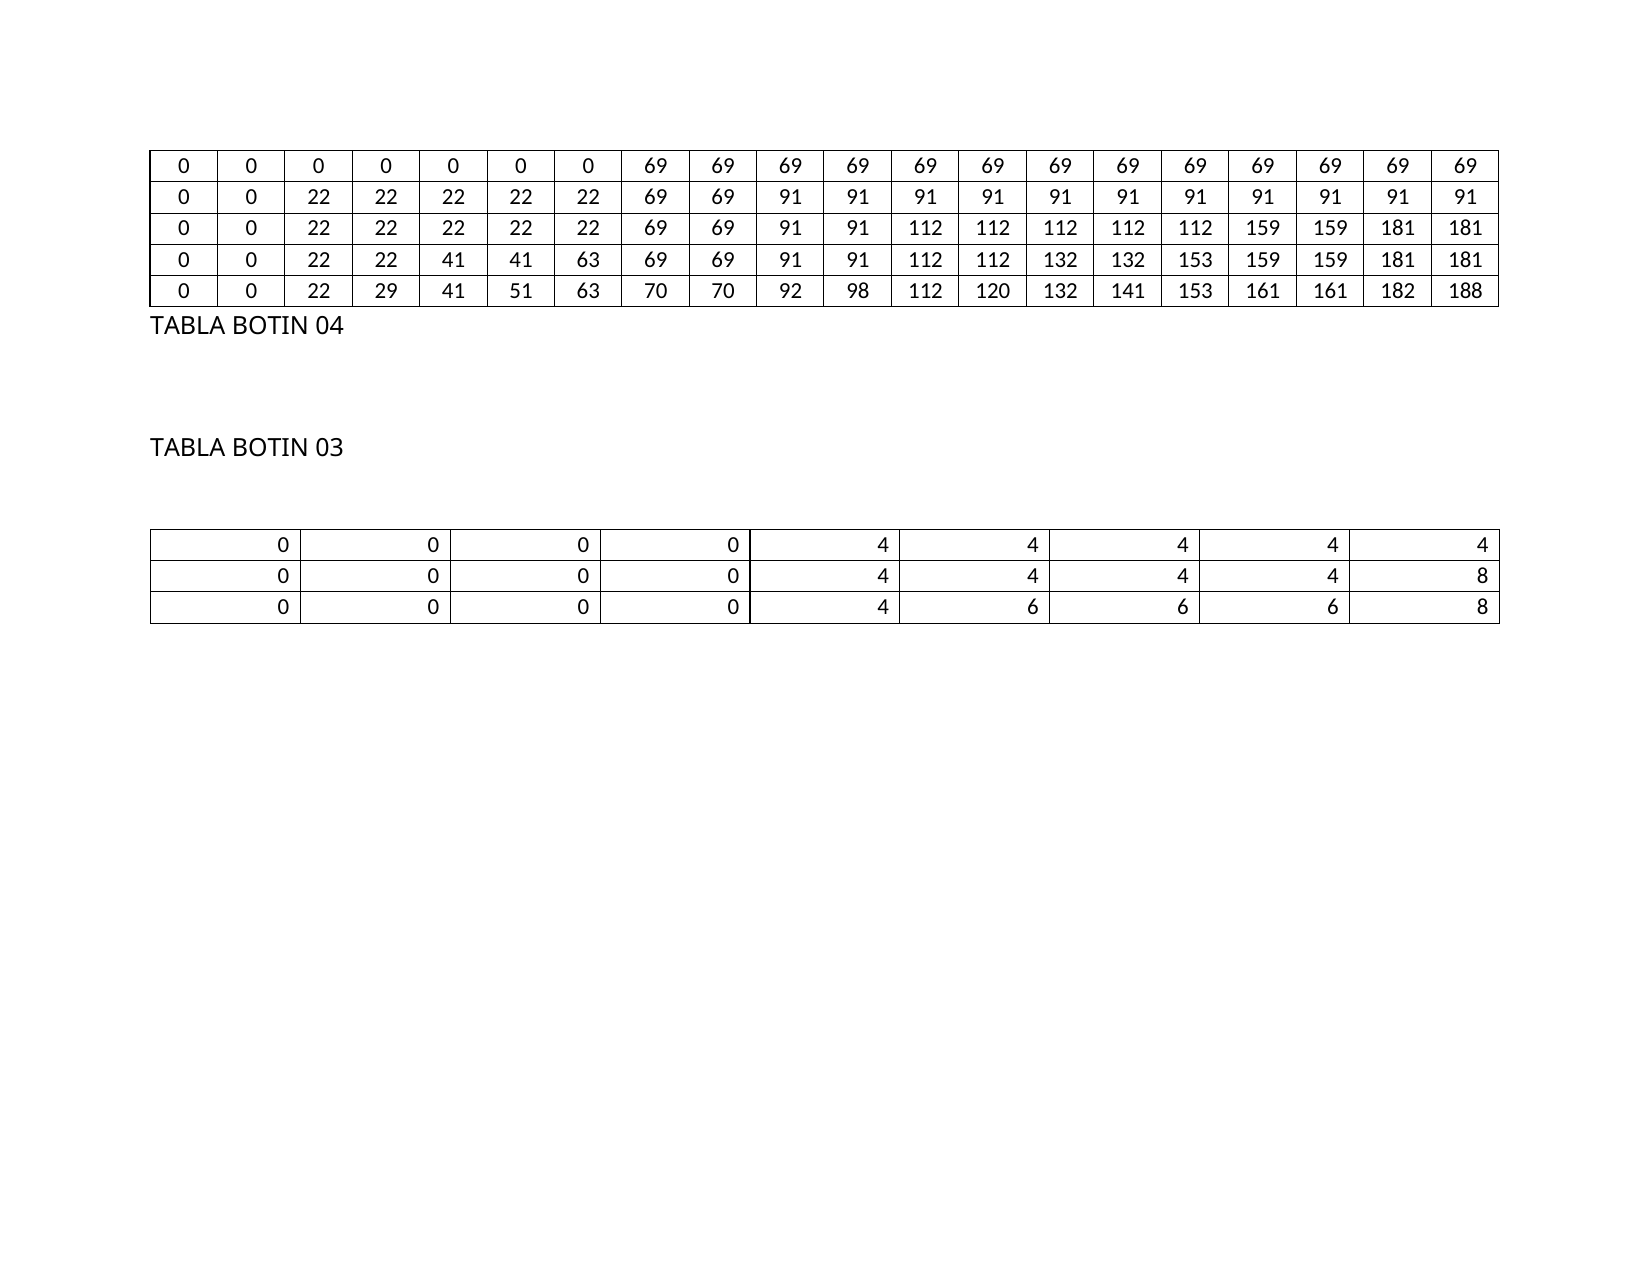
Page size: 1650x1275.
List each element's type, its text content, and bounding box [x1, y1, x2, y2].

table_cell 112 [1027, 214, 1093, 244]
table_cell 0 [218, 276, 284, 306]
table_cell 91 [1364, 182, 1431, 212]
table_cell 4 [751, 561, 899, 591]
table_cell 0 [151, 245, 217, 275]
table_header 0 [353, 151, 419, 181]
table_cell 41 [420, 276, 487, 306]
table_cell 98 [824, 276, 891, 306]
table_cell 112 [892, 276, 958, 306]
table_cell 91 [824, 182, 891, 212]
table_header 0 [601, 530, 749, 560]
table_header 0 [151, 530, 300, 560]
table_cell 22 [555, 214, 621, 244]
table_cell 0 [218, 245, 284, 275]
table_cell 0 [151, 214, 217, 244]
table_cell 0 [601, 561, 749, 591]
table_cell 159 [1229, 245, 1296, 275]
table_header 4 [751, 530, 899, 560]
table_cell 112 [1162, 214, 1228, 244]
table_header 69 [1094, 151, 1161, 181]
table_cell 6 [900, 592, 1049, 622]
table_header 69 [757, 151, 823, 181]
table_cell 22 [420, 182, 487, 212]
table_cell 0 [301, 592, 450, 622]
table_cell 91 [757, 214, 823, 244]
table_cell 159 [1297, 214, 1363, 244]
table_cell 112 [892, 245, 958, 275]
table_cell 70 [690, 276, 756, 306]
table_header 0 [151, 151, 217, 181]
table_cell 41 [488, 245, 554, 275]
table_cell 112 [959, 214, 1026, 244]
table_cell 22 [285, 214, 352, 244]
table_header 69 [690, 151, 756, 181]
table_cell 22 [353, 245, 419, 275]
table_header 69 [1162, 151, 1228, 181]
table_header 4 [900, 530, 1049, 560]
table_cell 69 [622, 214, 689, 244]
table_header 69 [1364, 151, 1431, 181]
table_cell 132 [1094, 245, 1161, 275]
table_cell 22 [285, 182, 352, 212]
table_cell 0 [218, 214, 284, 244]
table_header 69 [892, 151, 958, 181]
table_cell 22 [285, 276, 352, 306]
table_cell 132 [1027, 245, 1093, 275]
table_header 69 [1432, 151, 1498, 181]
table_cell 112 [1094, 214, 1161, 244]
table_cell 70 [622, 276, 689, 306]
table_cell 91 [757, 182, 823, 212]
table_cell 4 [1050, 561, 1199, 591]
table_header 69 [959, 151, 1026, 181]
table_header 0 [218, 151, 284, 181]
table_header 4 [1050, 530, 1199, 560]
table_header 0 [285, 151, 352, 181]
table_cell 22 [285, 245, 352, 275]
table_cell 153 [1162, 245, 1228, 275]
table_cell 4 [751, 592, 899, 622]
table_cell 91 [1297, 182, 1363, 212]
table_header 0 [420, 151, 487, 181]
table_cell 91 [1229, 182, 1296, 212]
table_cell 8 [1350, 592, 1499, 622]
table_header 69 [824, 151, 891, 181]
table_header 69 [1027, 151, 1093, 181]
table_header 4 [1350, 530, 1499, 560]
table_cell 0 [151, 592, 300, 622]
table_cell 4 [1200, 561, 1349, 591]
table_cell 69 [690, 182, 756, 212]
table_header 69 [622, 151, 689, 181]
table_cell 22 [555, 182, 621, 212]
table_header 0 [451, 530, 600, 560]
table_cell 0 [151, 561, 300, 591]
table_cell 69 [622, 182, 689, 212]
table_cell 0 [601, 592, 749, 622]
table_cell 91 [1027, 182, 1093, 212]
table_cell 188 [1432, 276, 1498, 306]
table_cell 22 [353, 214, 419, 244]
table_cell 159 [1297, 245, 1363, 275]
table_cell 22 [353, 182, 419, 212]
table_header 0 [301, 530, 450, 560]
table_cell 0 [301, 561, 450, 591]
table_cell 181 [1432, 214, 1498, 244]
table_header 0 [488, 151, 554, 181]
table_cell 22 [420, 214, 487, 244]
table_cell 63 [555, 245, 621, 275]
table_cell 29 [353, 276, 419, 306]
table_cell 91 [757, 245, 823, 275]
table_cell 51 [488, 276, 554, 306]
table_cell 22 [488, 214, 554, 244]
table_cell 153 [1162, 276, 1228, 306]
table_cell 91 [824, 214, 891, 244]
table_cell 63 [555, 276, 621, 306]
text TABLA BOTIN 03 [150, 430, 1500, 464]
table_cell 69 [690, 245, 756, 275]
table_cell 120 [959, 276, 1026, 306]
table_cell 182 [1364, 276, 1431, 306]
table_cell 6 [1200, 592, 1349, 622]
table_cell 181 [1364, 214, 1431, 244]
table_cell 91 [824, 245, 891, 275]
table_header 0 [555, 151, 621, 181]
table_cell 159 [1229, 214, 1296, 244]
table_cell 4 [900, 561, 1049, 591]
table_cell 91 [892, 182, 958, 212]
table_cell 161 [1229, 276, 1296, 306]
table_cell 112 [959, 245, 1026, 275]
table_cell 141 [1094, 276, 1161, 306]
table_cell 91 [1094, 182, 1161, 212]
table_cell 41 [420, 245, 487, 275]
table_cell 0 [151, 182, 217, 212]
table_cell 181 [1364, 245, 1431, 275]
table_header 4 [1200, 530, 1349, 560]
table_cell 181 [1432, 245, 1498, 275]
table_cell 161 [1297, 276, 1363, 306]
table_cell 69 [622, 245, 689, 275]
table_cell 0 [451, 592, 600, 622]
table_cell 0 [218, 182, 284, 212]
table_cell 0 [451, 561, 600, 591]
table_cell 0 [151, 276, 217, 306]
table_cell 91 [1162, 182, 1228, 212]
table_cell 91 [1432, 182, 1498, 212]
text TABLA BOTIN 04 [150, 307, 1500, 341]
table_cell 8 [1350, 561, 1499, 591]
table_header 69 [1229, 151, 1296, 181]
table_cell 91 [959, 182, 1026, 212]
table_cell 132 [1027, 276, 1093, 306]
table_header 69 [1297, 151, 1363, 181]
table_cell 22 [488, 182, 554, 212]
table_cell 112 [892, 214, 958, 244]
table_cell 69 [690, 214, 756, 244]
table_cell 6 [1050, 592, 1199, 622]
table_cell 92 [757, 276, 823, 306]
